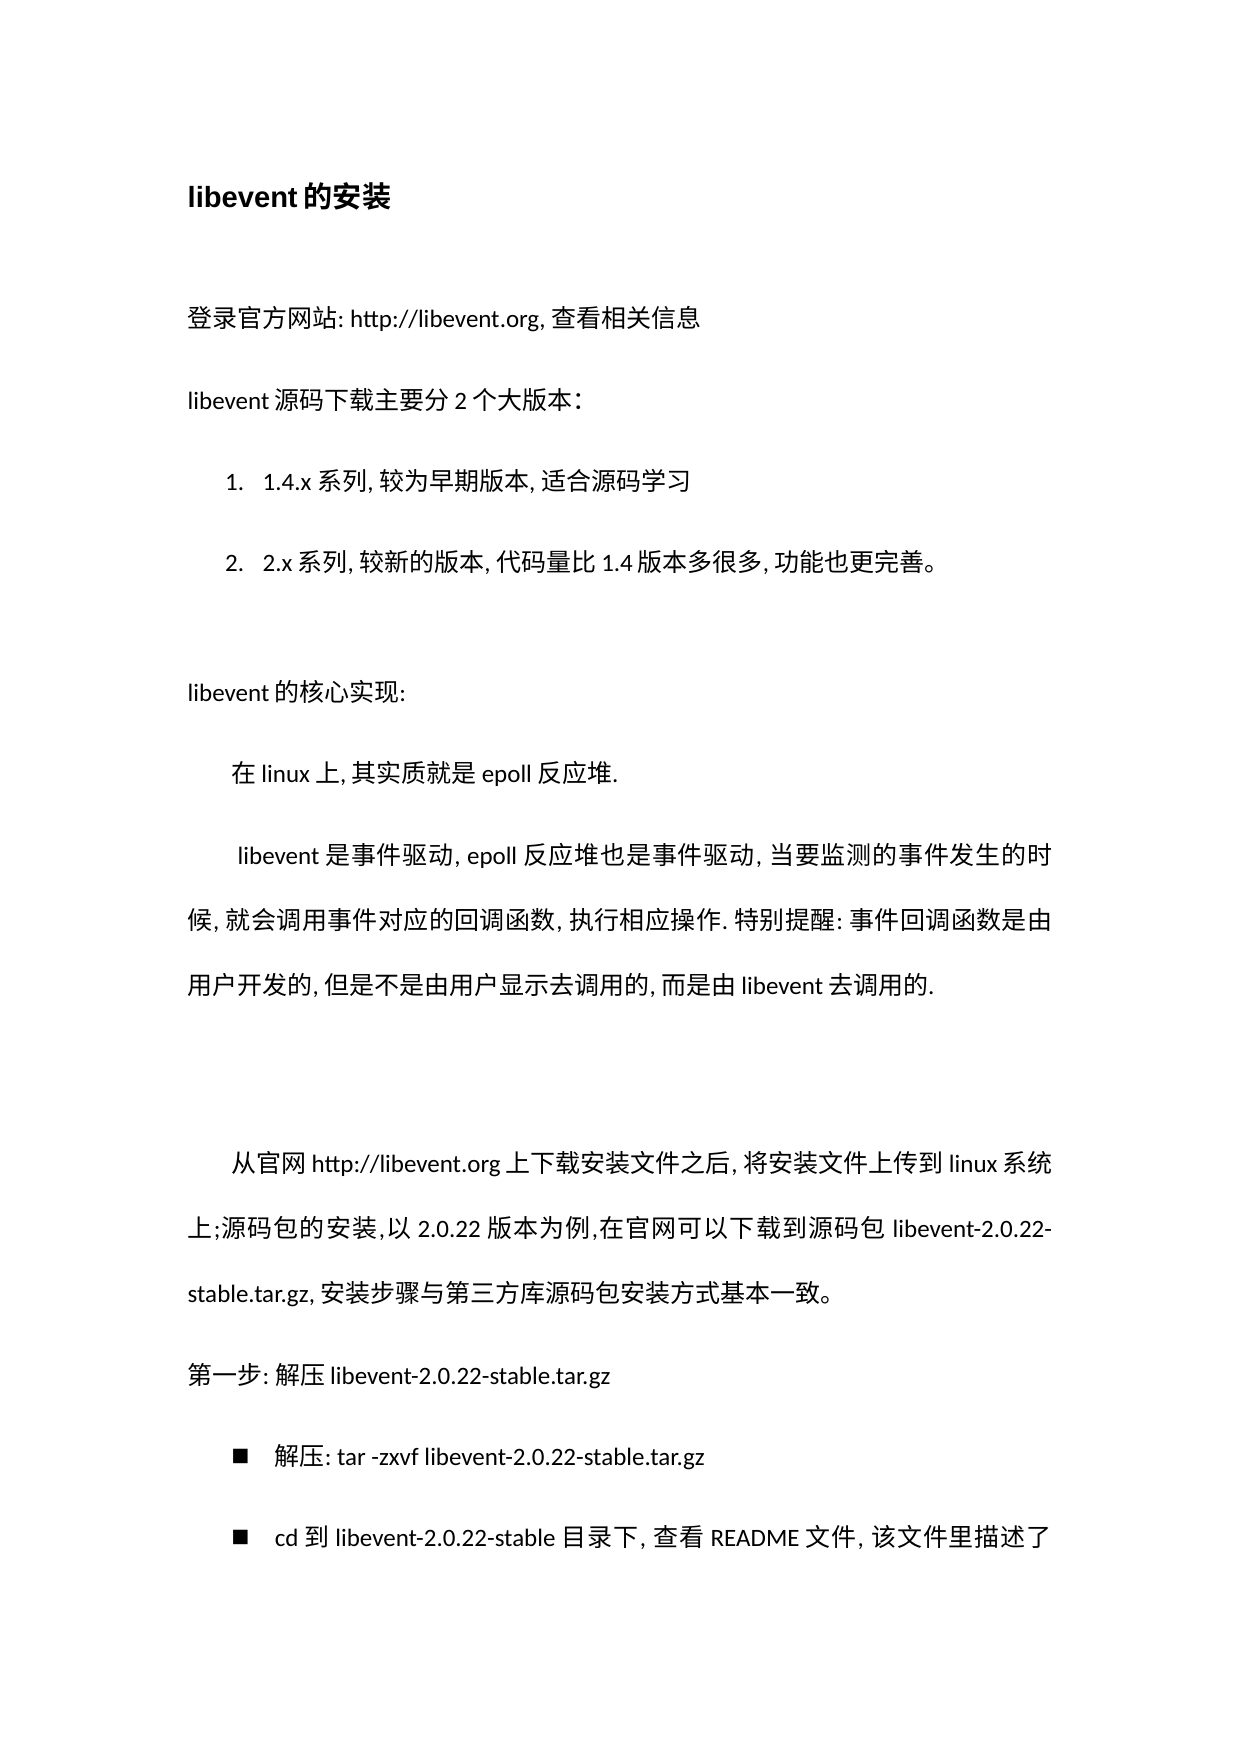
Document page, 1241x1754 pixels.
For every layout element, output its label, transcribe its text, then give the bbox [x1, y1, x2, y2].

list 在linux上, 其实质就是epoll反应堆. [187, 739, 1053, 804]
text 第一步: 解压libevent-2.0.22-stable.tar.gz [187, 1341, 1053, 1406]
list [231, 1503, 1053, 1568]
subtitle libevent的安装 [187, 162, 1053, 227]
text libevent源码下载主要分2个大版本： [187, 366, 1053, 431]
list libevent是事件驱动, epoll反应堆也是事件驱动, 当要监测的事件发生的时候, 就会调用事件对应的回调函数, 执行相应操作. 特别提醒: 事件回调函数是由用户开发的, 但是不是由用户显示去调用的, 而是由libevent去调用的. [187, 821, 1053, 1016]
list 2.x系列, 较新的版本, 代码量比1.4版本多很多, 功能也更完善。 [225, 528, 1053, 593]
list 1.4.x 系列, 较为早期版本, 适合源码学习 [225, 447, 1053, 512]
text 从官网http://libevent.org上下载安装文件之后, 将安装文件上传到linux系统上;源码包的安装,以2.0.22版本为例,在官网可以下载到源码包libevent-2.0.22-stable.tar.gz, 安装步骤与第三方库源码包安装方式基本一致。 [187, 1129, 1053, 1324]
text 登录官方网站: http://libevent.org, 查看相关信息 [187, 284, 1053, 349]
list libevent的核心实现: [187, 658, 1053, 723]
list 解压: tar -zxvf libevent-2.0.22-stable.tar.gz [231, 1422, 1053, 1487]
